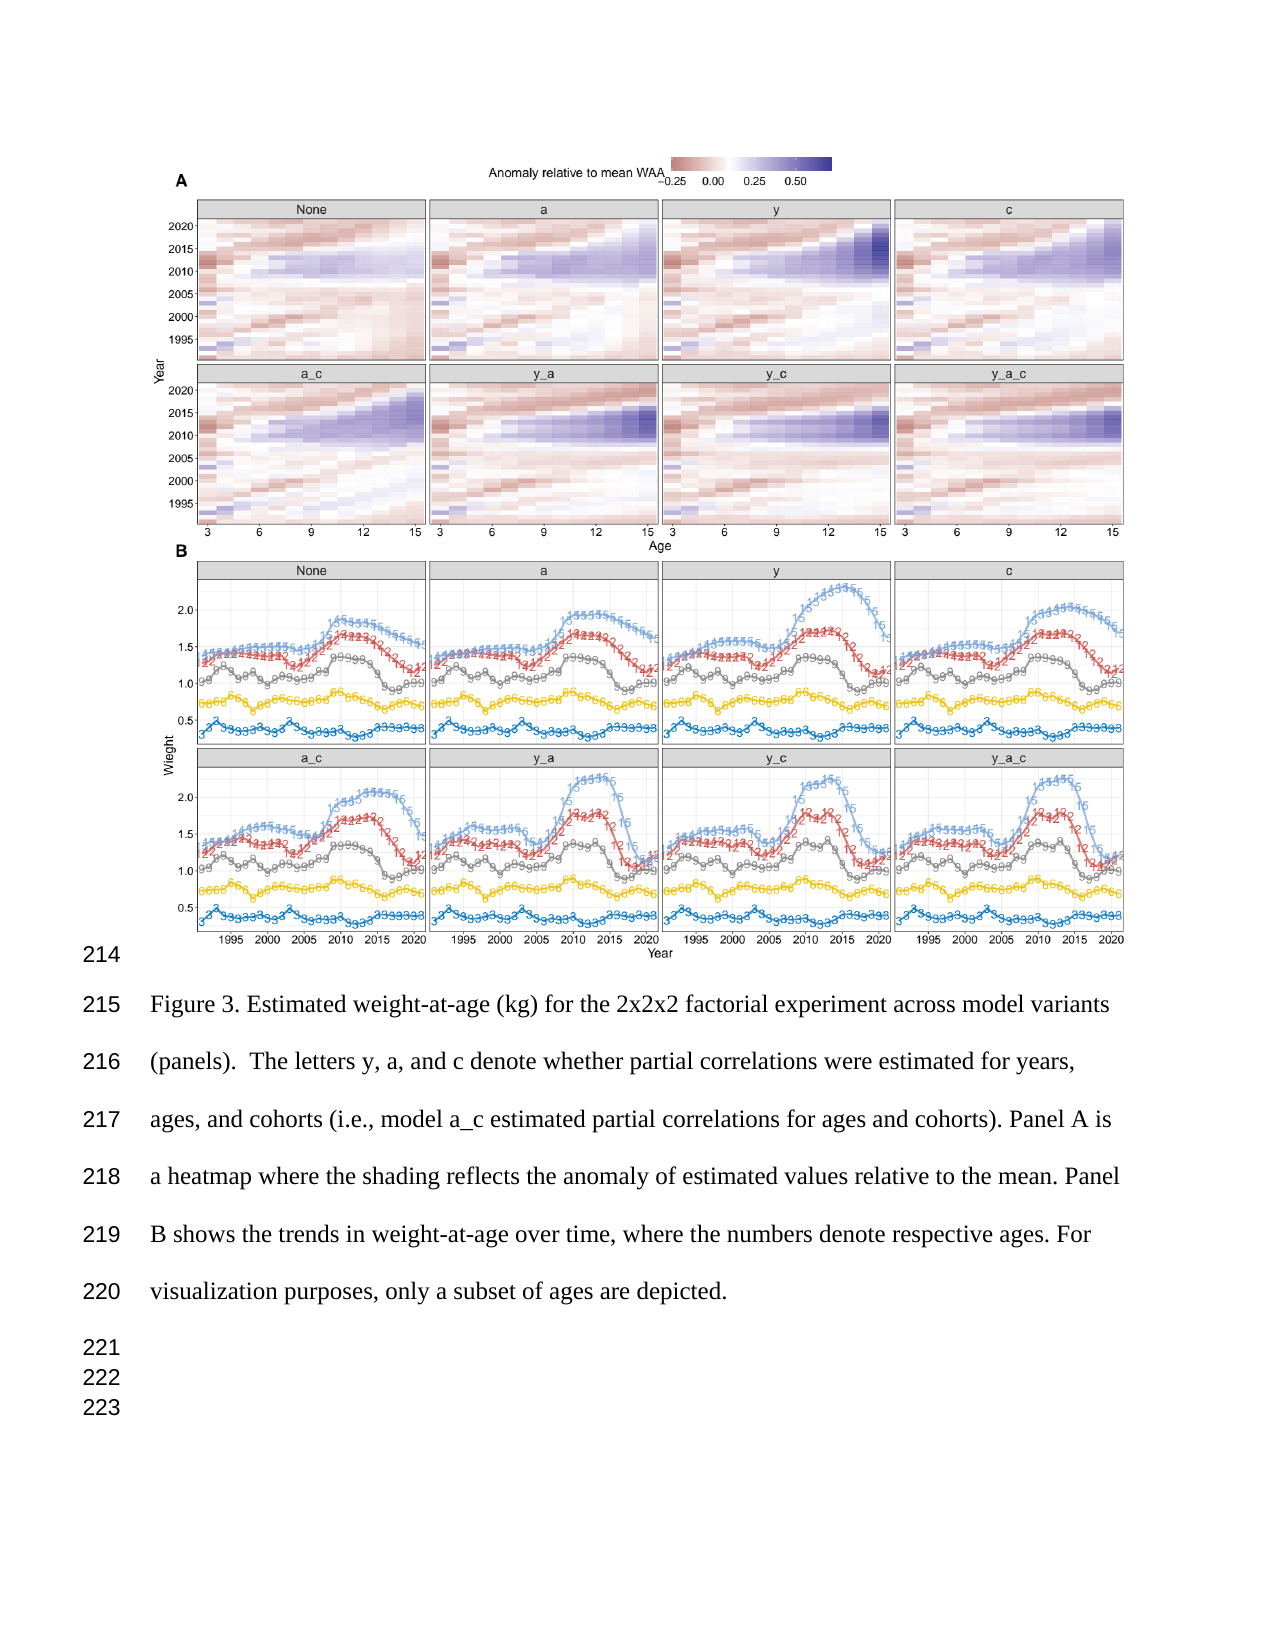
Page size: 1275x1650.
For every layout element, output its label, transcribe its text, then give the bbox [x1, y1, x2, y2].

text Figure 3. Estimated weight-at-age (kg) for the 2x2x2 factorial experiment across model variants (panels). The letters y, a, and c denote whether partial correlations were estimated for years, ages, and cohorts (i.e., model a_c estimated partial correlations for ages and cohorts). Panel A is a heatmap where the shading reflects the anomaly of estimated values relative to the mean. Panel B shows the trends in weight-at-age over time, where the numbers denote respective ages. For visualization purposes, only a subset of ages are depicted. [150, 989, 1125, 1305]
